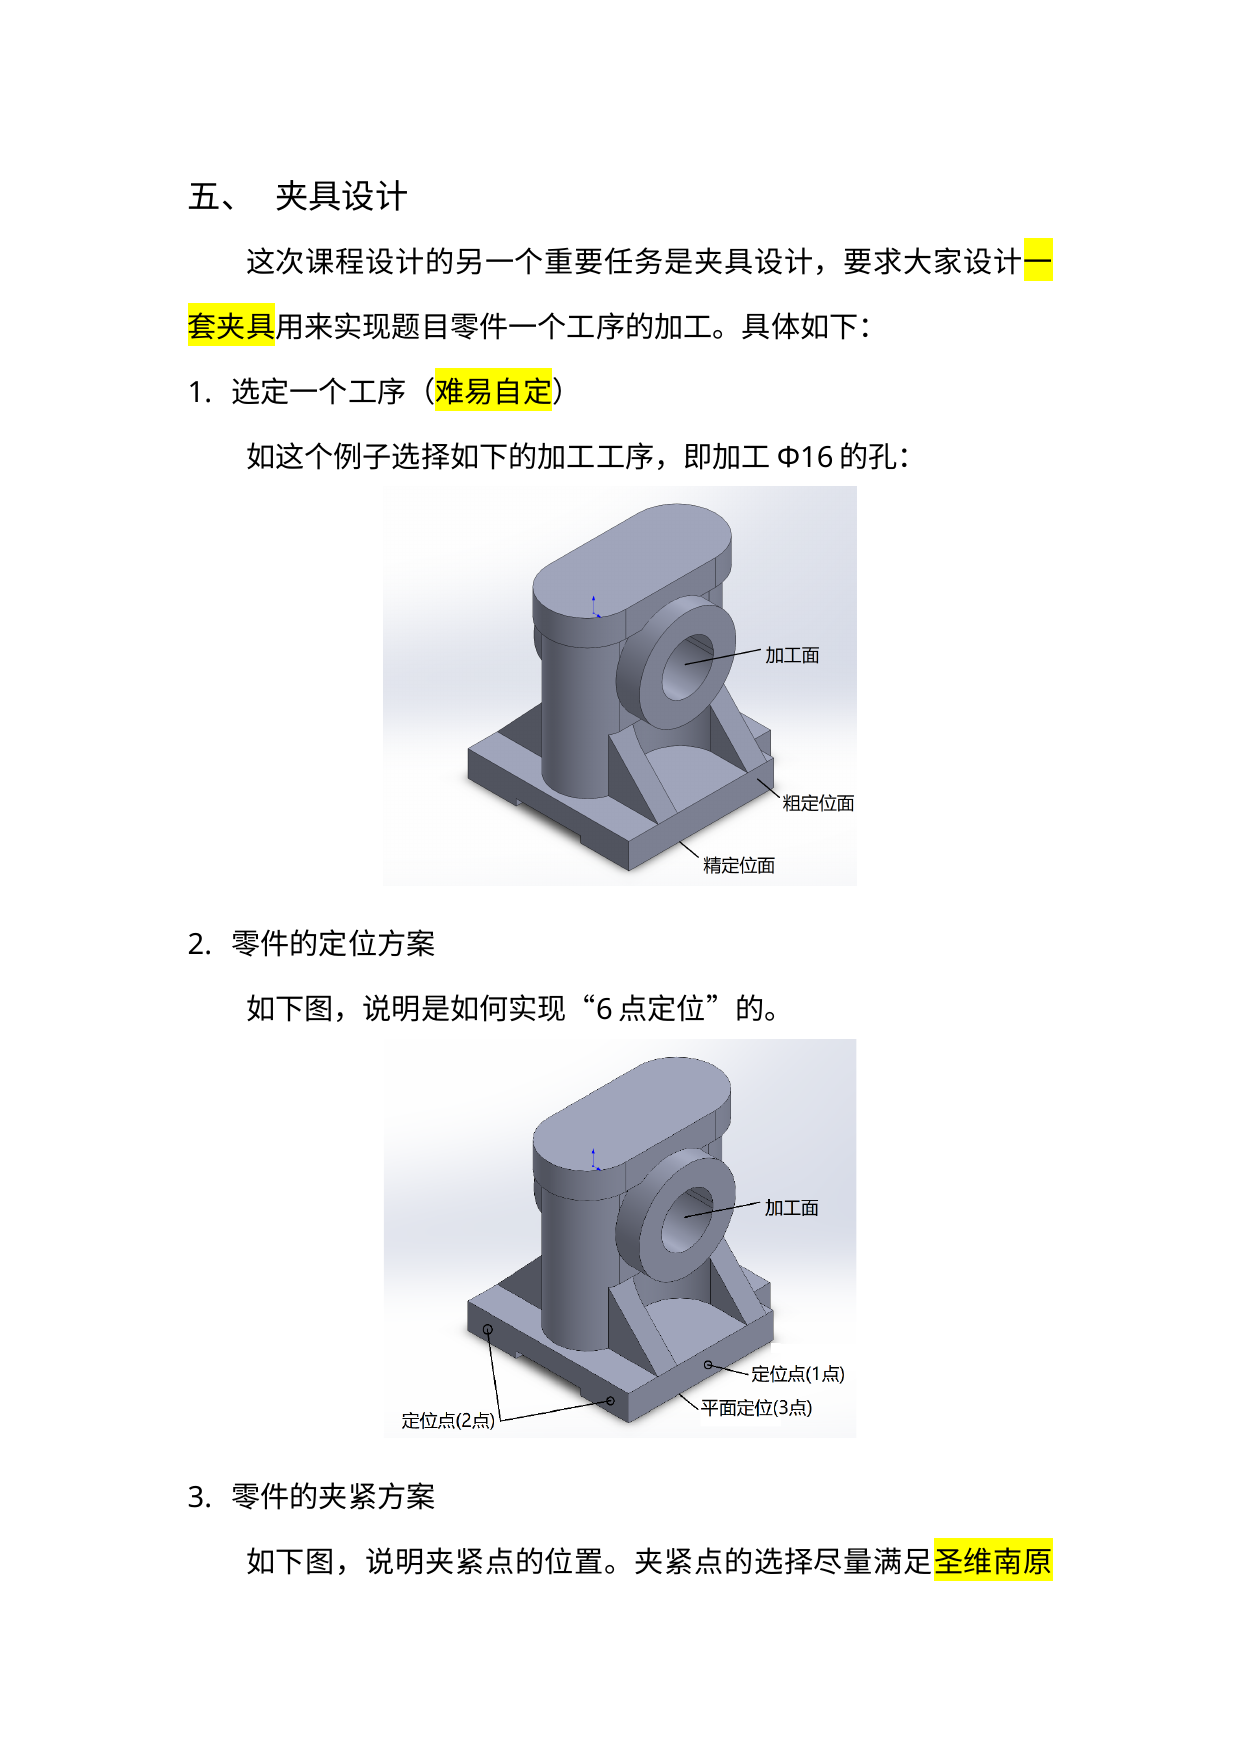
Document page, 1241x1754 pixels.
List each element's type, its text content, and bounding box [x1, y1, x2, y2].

list 零件的定位方案 [187, 909, 1053, 974]
text 这次课程设计的另一个重要任务是夹具设计，要求大家设计一套夹具用来实现题目零件一个工序的加工。具体如下： [187, 227, 1053, 357]
picture [383, 486, 857, 886]
text 如下图，说明是如何实现“6点定位”的。 [187, 974, 1053, 1039]
list 夹具设计 [187, 162, 1053, 227]
picture [383, 1039, 857, 1438]
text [187, 1527, 1053, 1592]
text 如这个例子选择如下的加工工序，即加工Ф16的孔： [187, 422, 1053, 487]
list 零件的夹紧方案 [187, 1462, 1053, 1527]
list 选定一个工序（难易自定） [187, 357, 1053, 422]
